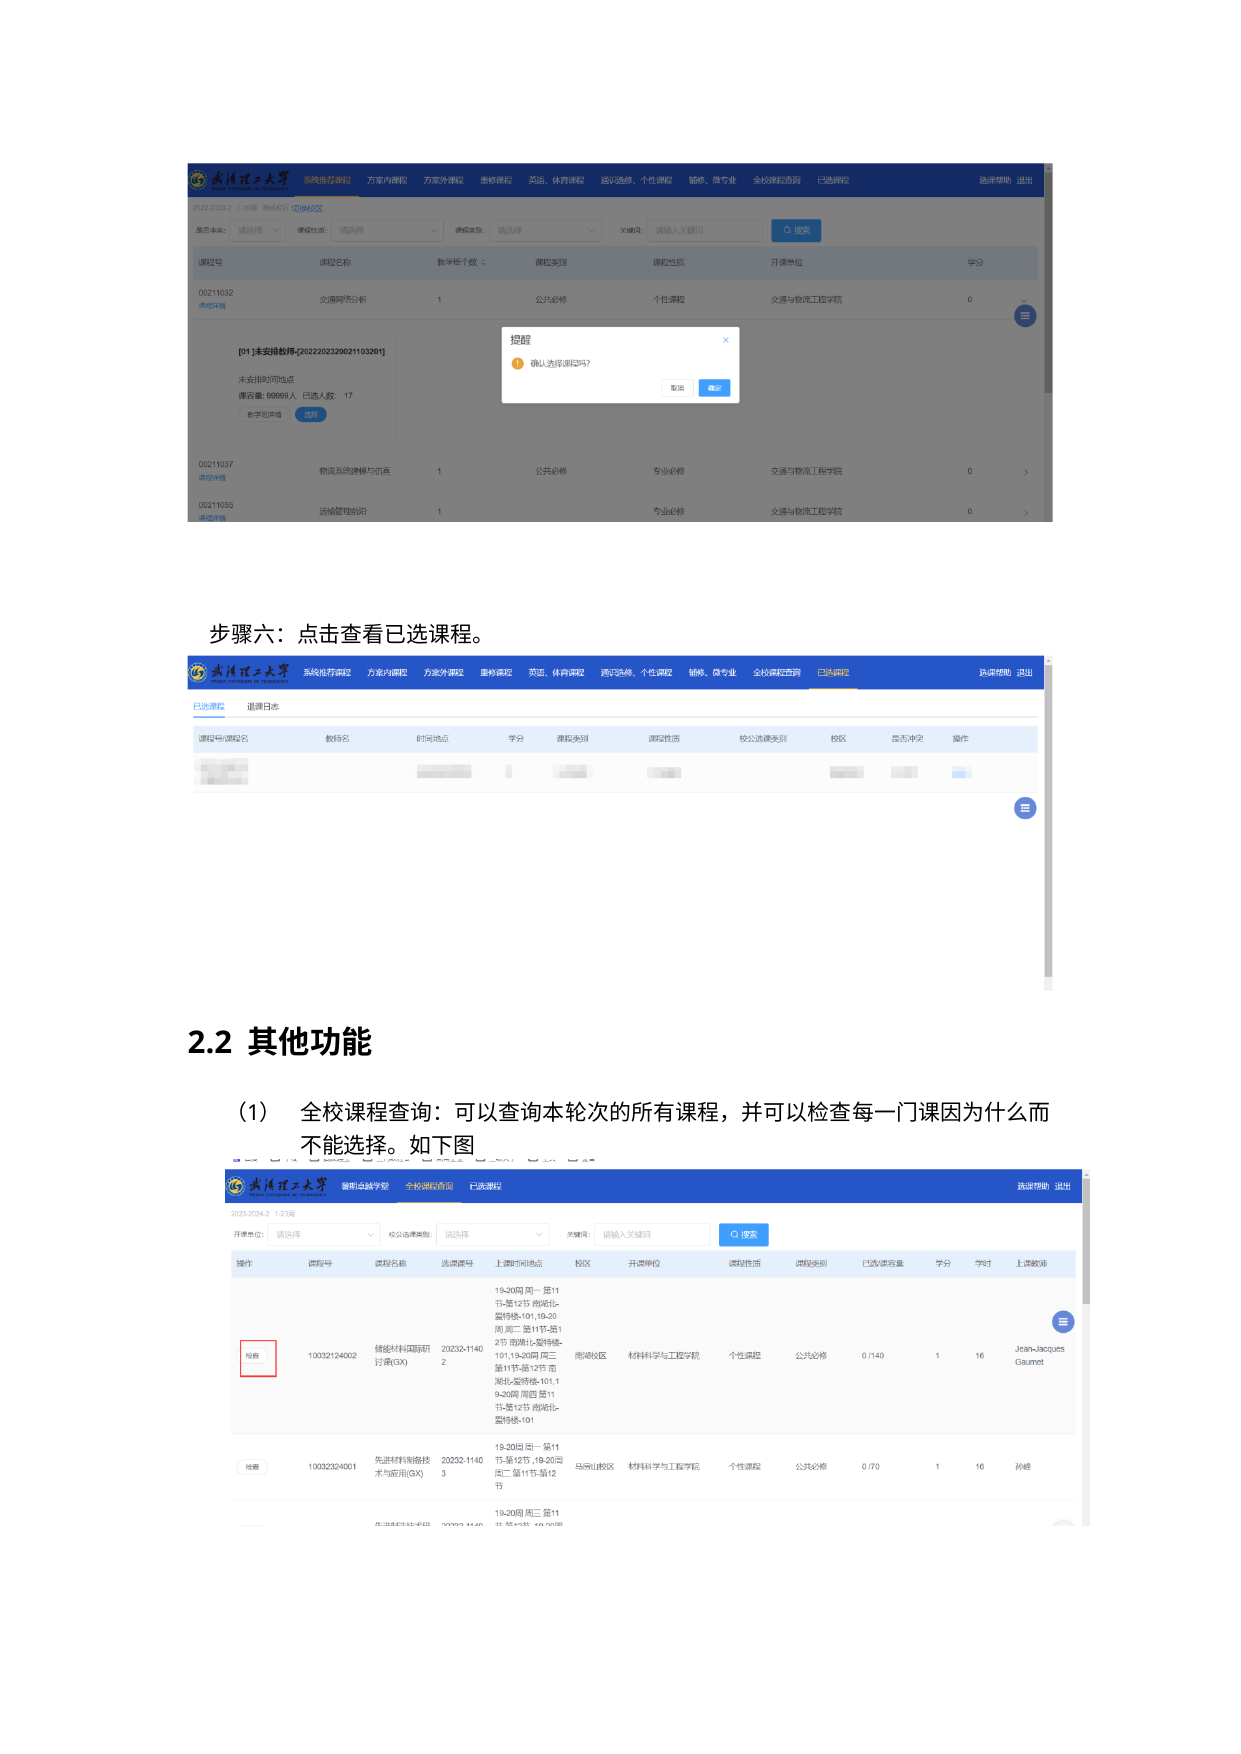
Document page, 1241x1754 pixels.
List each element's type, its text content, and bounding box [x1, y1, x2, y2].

picture [187, 649, 1053, 991]
list 全校课程查询：可以查询本轮次的所有课程，并可以检查每一门课因为什么而不能选择。如下图 [225, 1095, 1053, 1159]
picture [225, 1159, 1091, 1526]
picture [187, 162, 1053, 522]
text 步骤六：点击查看已选课程。 [187, 617, 1053, 649]
subtitle 其他功能 [187, 1007, 1053, 1072]
